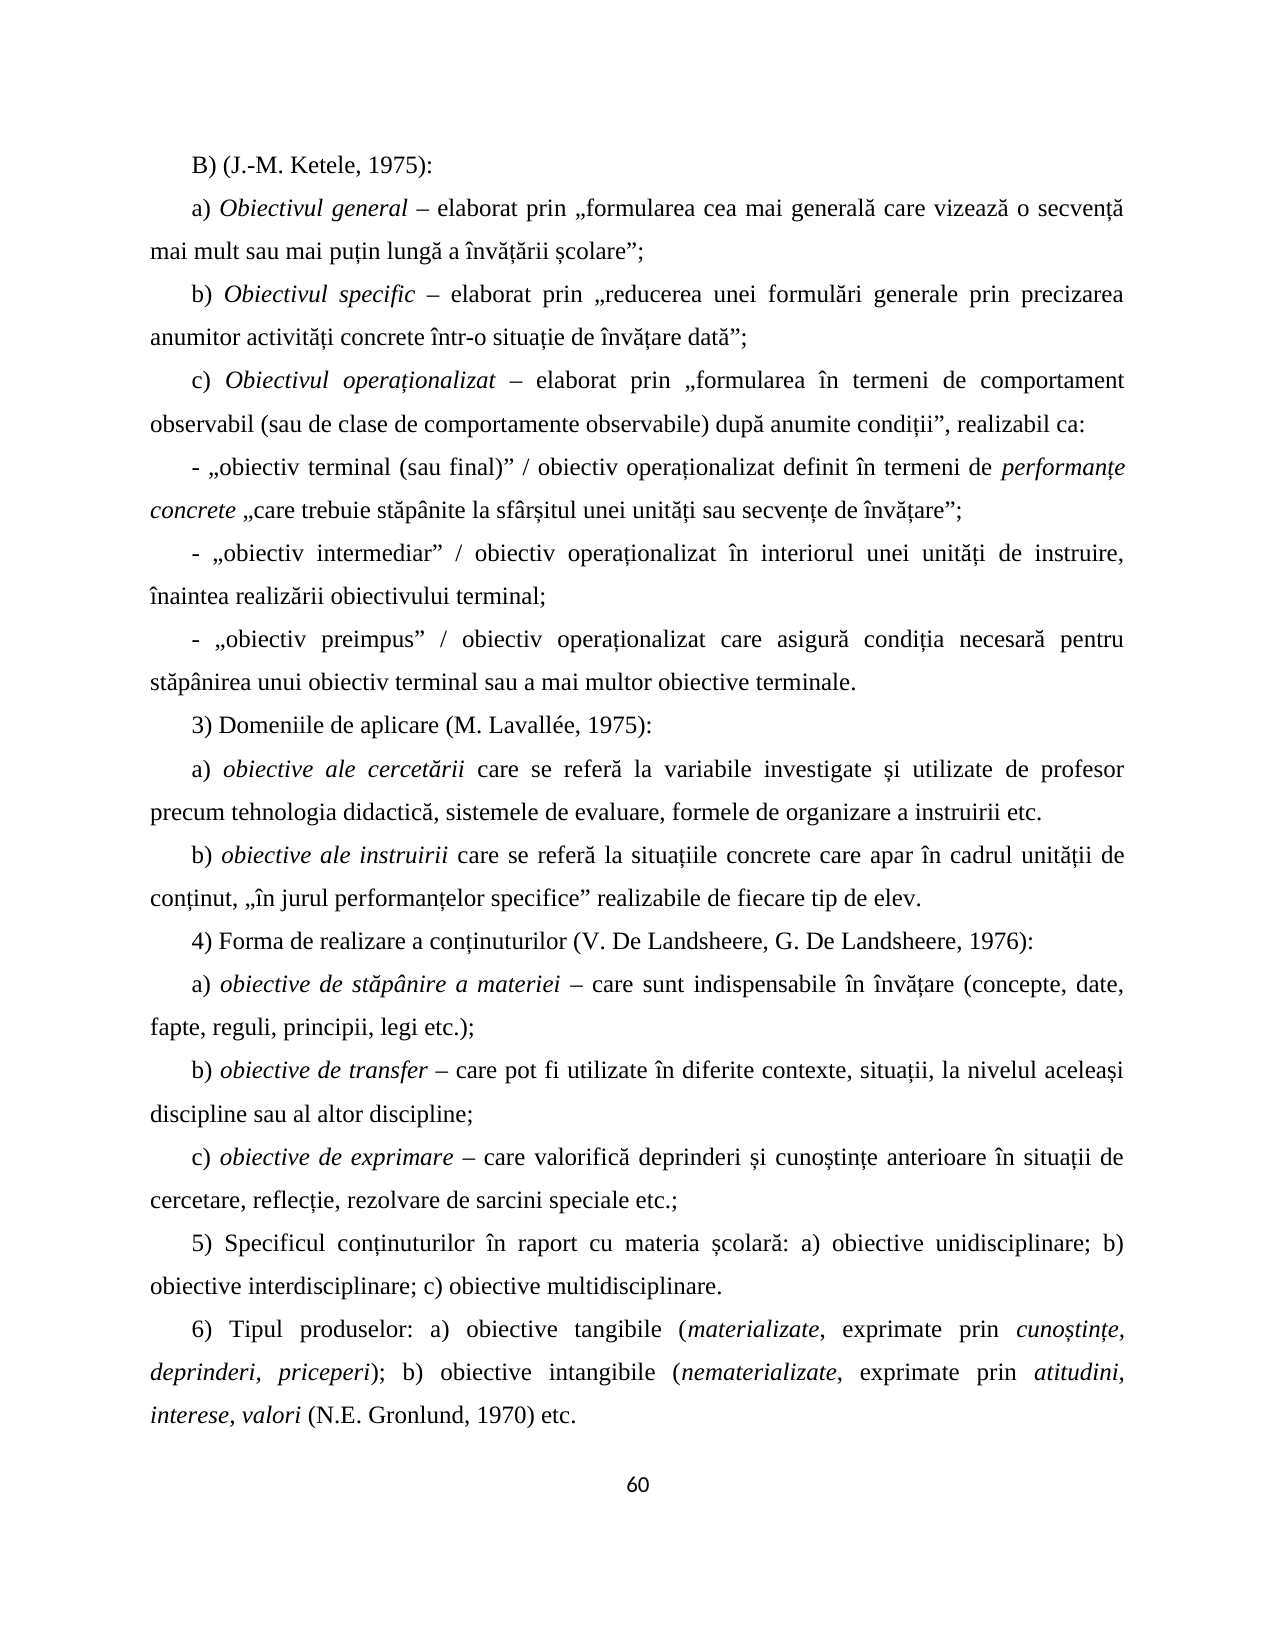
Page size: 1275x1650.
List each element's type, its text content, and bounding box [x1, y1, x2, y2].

text 5) Specificul conținuturilor în raport cu materia școlară: a) obiective unidisciplinare; b) obiective interdisciplinare; c) obiective multidisciplinare. [150, 1228, 1125, 1300]
text - „obiectiv terminal (sau final)” / obiectiv operaționalizat definit în termeni de performanțe concrete „care trebuie stăpânite la sfârșitul unei unități sau secvențe de învățare”; [150, 452, 1125, 524]
text b) obiective ale instruirii care se referă la situațiile concrete care apar în cadrul unității de conținut, „în jurul performanțelor specifice” realizabile de fiecare tip de elev. [150, 840, 1125, 912]
text b) obiective de transfer – care pot fi utilizate în diferite contexte, situații, la nivelul aceleași discipline sau al altor discipline; [150, 1056, 1125, 1127]
text a) obiective ale cercetării care se referă la variabile investigate și utilizate de profesor precum tehnologia didactică, sistemele de evaluare, formele de organizare a instruirii etc. [150, 754, 1125, 826]
text - „obiectiv preimpus” / obiectiv operaționalizat care asigură condiția necesară pentru stăpânirea unui obiectiv terminal sau a mai multor obiective terminale. [150, 624, 1125, 696]
text - „obiectiv intermediar” / obiectiv operaționalizat în interiorul unei unități de instruire, înaintea realizării obiectivului terminal; [150, 538, 1125, 610]
text a) Obiectivul general – elaborat prin „formularea cea mai generală care vizează o secvență mai mult sau mai puțin lungă a învățării școlare”; [150, 193, 1125, 265]
text 3) Domeniile de aplicare (M. Lavallée, 1975): [150, 711, 1125, 739]
text b) Obiectivul specific – elaborat prin „reducerea unei formulări generale prin precizarea anumitor activități concrete într-o situație de învățare dată”; [150, 279, 1125, 351]
text B) (J.-M. Ketele, 1975): [150, 150, 1125, 179]
text 6) Tipul produselor: a) obiective tangibile (materializate, exprimate prin cunoștințe, deprinderi, priceperi); b) obiective intangibile (nematerializate, exprimate prin atitudini, interese, valori (N.E. Gronlund, 1970) etc. [150, 1314, 1125, 1429]
text c) Obiectivul operaționalizat – elaborat prin „formularea în termeni de comportament observabil (sau de clase de comportamente observabile) după anumite condiții”, realizabil ca: [150, 366, 1125, 437]
text 4) Forma de realizare a conținuturilor (V. De Landsheere, G. De Landsheere, 1976): [150, 926, 1125, 955]
text a) obiective de stăpânire a materiei – care sunt indispensabile în învățare (concepte, date, fapte, reguli, principii, legi etc.); [150, 969, 1125, 1041]
text c) obiective de exprimare – care valorifică deprinderi și cunoștințe anterioare în situații de cercetare, reflecție, rezolvare de sarcini speciale etc.; [150, 1142, 1125, 1214]
